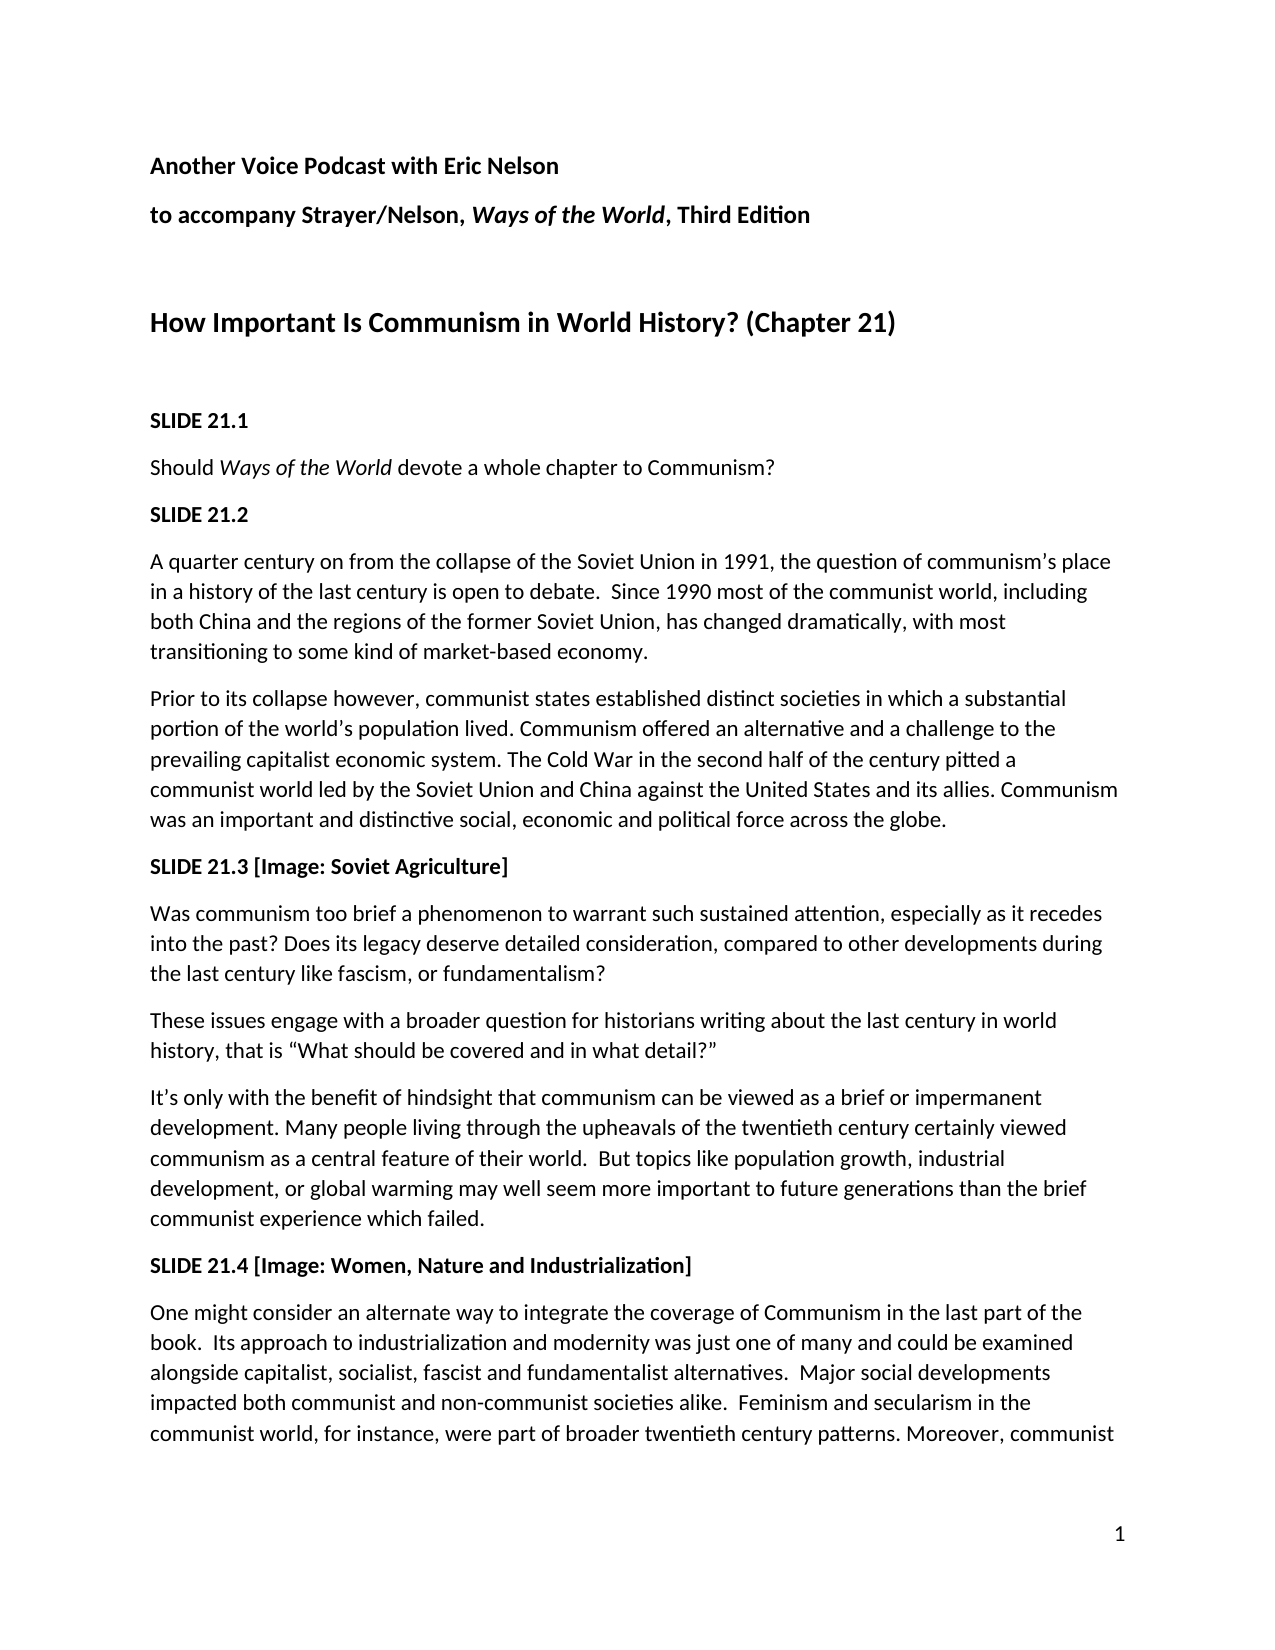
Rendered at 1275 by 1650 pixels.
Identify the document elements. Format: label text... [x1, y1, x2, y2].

text These issues engage with a broader question for historians writing about the last century in world history, that is “What should be covered and in what detail?” [150, 1006, 1125, 1064]
text Was communism too brief a phenomenon to warrant such sustained attention, especially as it recedes into the past? Does its legacy deserve detailed consideration, compared to other developments during the last century like fascism, or fundamentalism? [150, 899, 1125, 987]
text How Important Is Communism in World History? (Chapter 21) [150, 304, 1125, 340]
text SLIDE 21.2 [150, 500, 1125, 528]
text Another Voice Podcast with Eric Nelson [150, 150, 1125, 181]
text SLIDE 21.3 [Image: Soviet Agriculture] [150, 852, 1125, 880]
text SLIDE 21.1 [150, 406, 1125, 434]
text to accompany Strayer/Nelson, Ways of the World, Third Edition [150, 199, 1125, 230]
text SLIDE 21.4 [Image: Women, Nature and Industrialization] [150, 1251, 1125, 1279]
text Prior to its collapse however, communist states established distinct societies in which a substantial portion of the world’s population lived. Communism offered an alternative and a challenge to the prevailing capitalist economic system. The Cold War in the second half of the century pitted a communist world led by the Soviet Union and China against the United States and its allies. Communism was an important and distinctive social, economic and political force across the globe. [150, 684, 1125, 833]
text Should Ways of the World devote a whole chapter to Communism? [150, 453, 1125, 481]
text It’s only with the benefit of hindsight that communism can be viewed as a brief or impermanent development. Many people living through the upheavals of the twentieth century certainly viewed communism as a central feature of their world. But topics like population growth, industrial development, or global warming may well seem more important to future generations than the brief communist experience which failed. [150, 1083, 1125, 1232]
text A quarter century on from the collapse of the Soviet Union in 1991, the question of communism’s place in a history of the last century is open to debate. Since 1990 most of the communist world, including both China and the regions of the former Soviet Union, has changed dramatically, with most transitioning to some kind of market-based economy. [150, 547, 1125, 666]
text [150, 1298, 1125, 1447]
